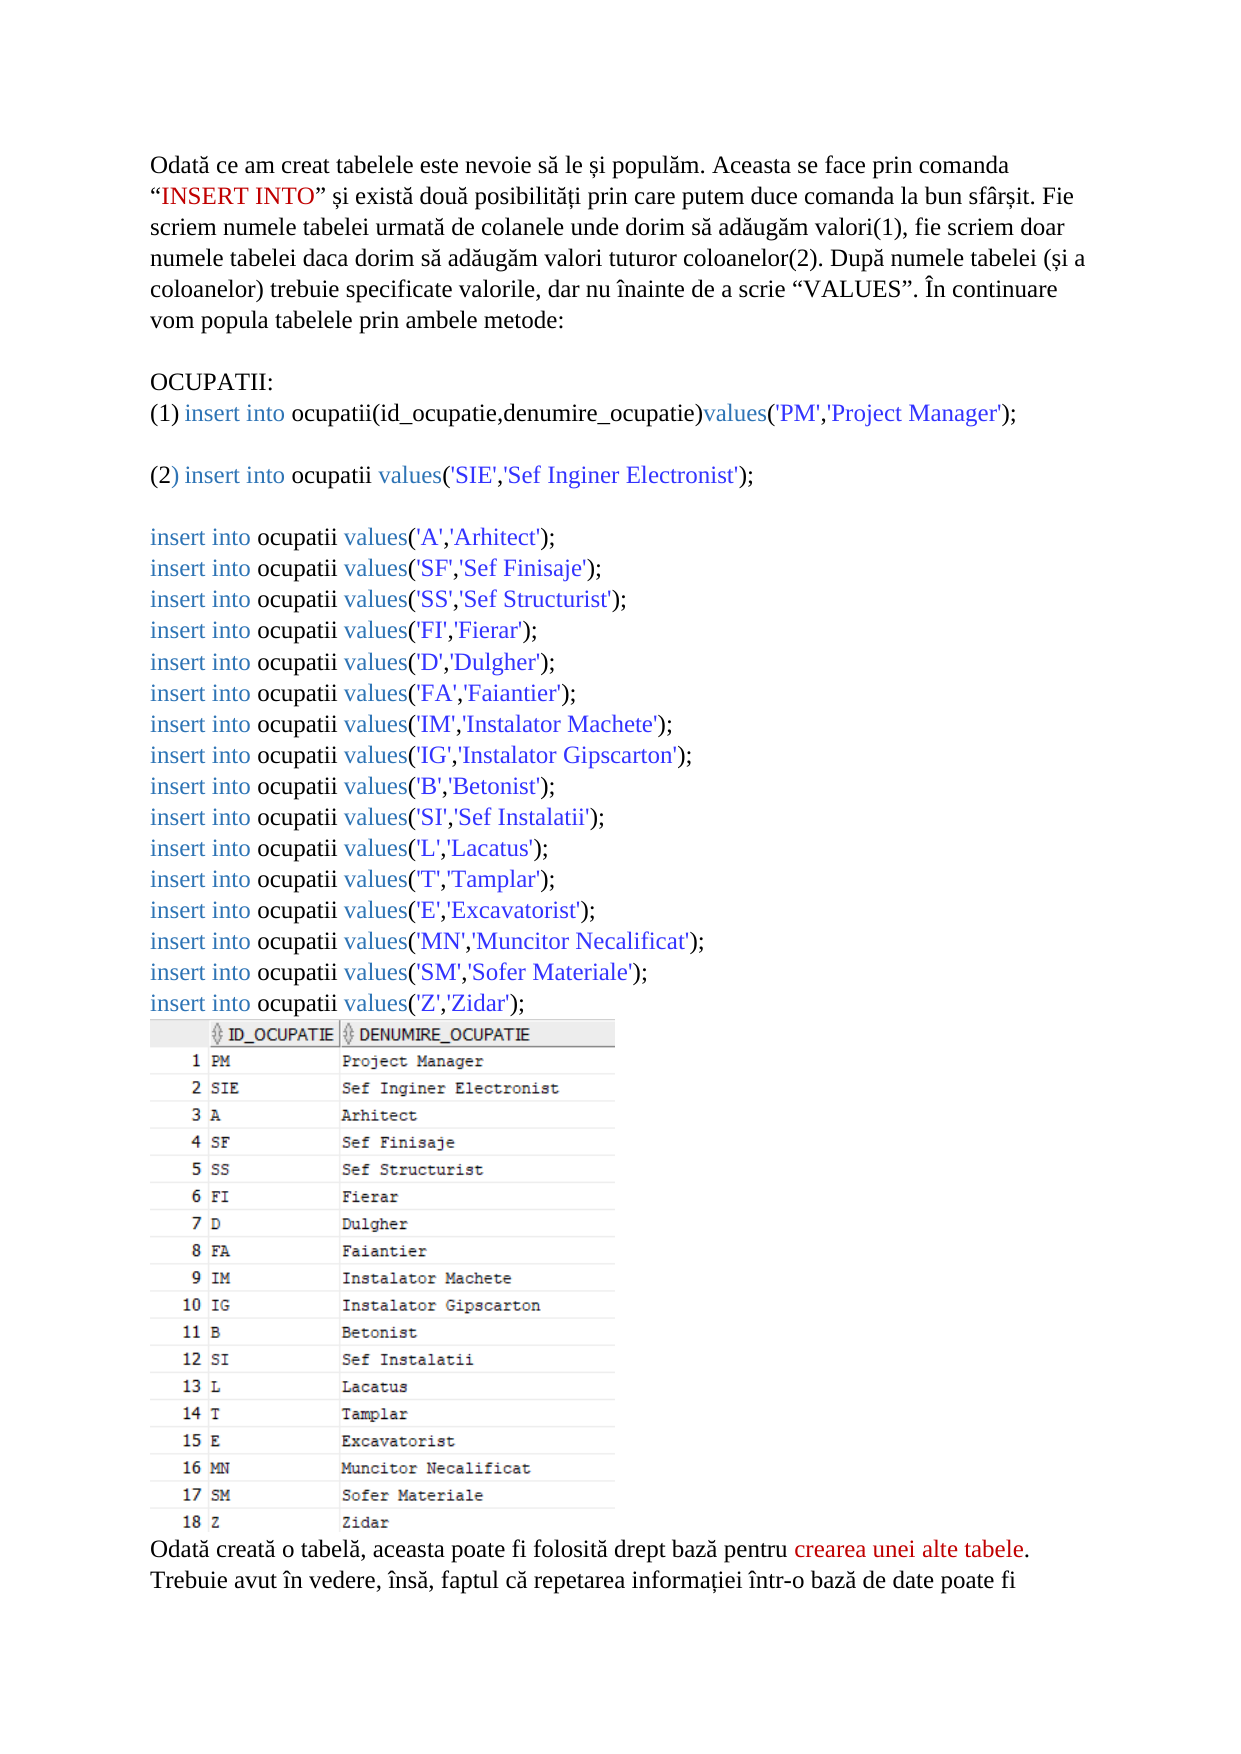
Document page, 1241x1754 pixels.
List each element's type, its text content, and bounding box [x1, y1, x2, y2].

text insert into ocupatii values('D','Dulgher'); [150, 647, 1090, 675]
text (2) insert into ocupatii values('SIE','Sef Inginer Electronist'); [150, 460, 1090, 489]
text insert into ocupatii values('IG','Instalator Gipscarton'); [150, 740, 1090, 768]
text insert into ocupatii values('A','Arhitect'); [150, 522, 1090, 551]
text Odată ce am creat tabelele este nevoie să le și populăm. Aceasta se face prin comanda “INSERT INTO” și există două posibilități prin care putem duce comanda la bun sfârșit. Fie scriem numele tabelei urmată de colanele unde dorim să adăugăm valori(1), fie scriem doar numele tabelei daca dorim să adăugăm valori tuturor coloanelor(2). După numele tabelei (și a coloanelor) trebuie specificate valorile, dar nu înainte de a scrie “VALUES”. În continuare vom popula tabelele prin ambele metode: [150, 150, 1090, 334]
text insert into ocupatii values('IM','Instalator Machete'); [150, 709, 1090, 737]
text insert into ocupatii values('B','Betonist'); [150, 771, 1090, 799]
text insert into ocupatii values('FI','Fierar'); [150, 616, 1090, 644]
text OCUPATII: [150, 367, 1090, 396]
picture [150, 1019, 615, 1532]
text insert into ocupatii values('Z','Zidar'); [150, 988, 1090, 1017]
text insert into ocupatii values('E','Excavatorist'); [150, 895, 1090, 924]
text insert into ocupatii values('L','Lacatus'); [150, 833, 1090, 862]
text insert into ocupatii values('T','Tamplar'); [150, 864, 1090, 893]
text insert into ocupatii values('SM','Sofer Materiale'); [150, 957, 1090, 986]
text insert into ocupatii values('MN','Muncitor Necalificat'); [150, 926, 1090, 955]
text insert into ocupatii values('SS','Sef Structurist'); [150, 584, 1090, 613]
text insert into ocupatii values('SF','Sef Finisaje'); [150, 553, 1090, 582]
text insert into ocupatii values('FA','Faiantier'); [150, 678, 1090, 706]
text insert into ocupatii values('SI','Sef Instalatii'); [150, 802, 1090, 831]
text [150, 1534, 1090, 1594]
text (1) insert into ocupatii(id_ocupatie,denumire_ocupatie)values('PM','Project Manager'); [150, 398, 1090, 427]
